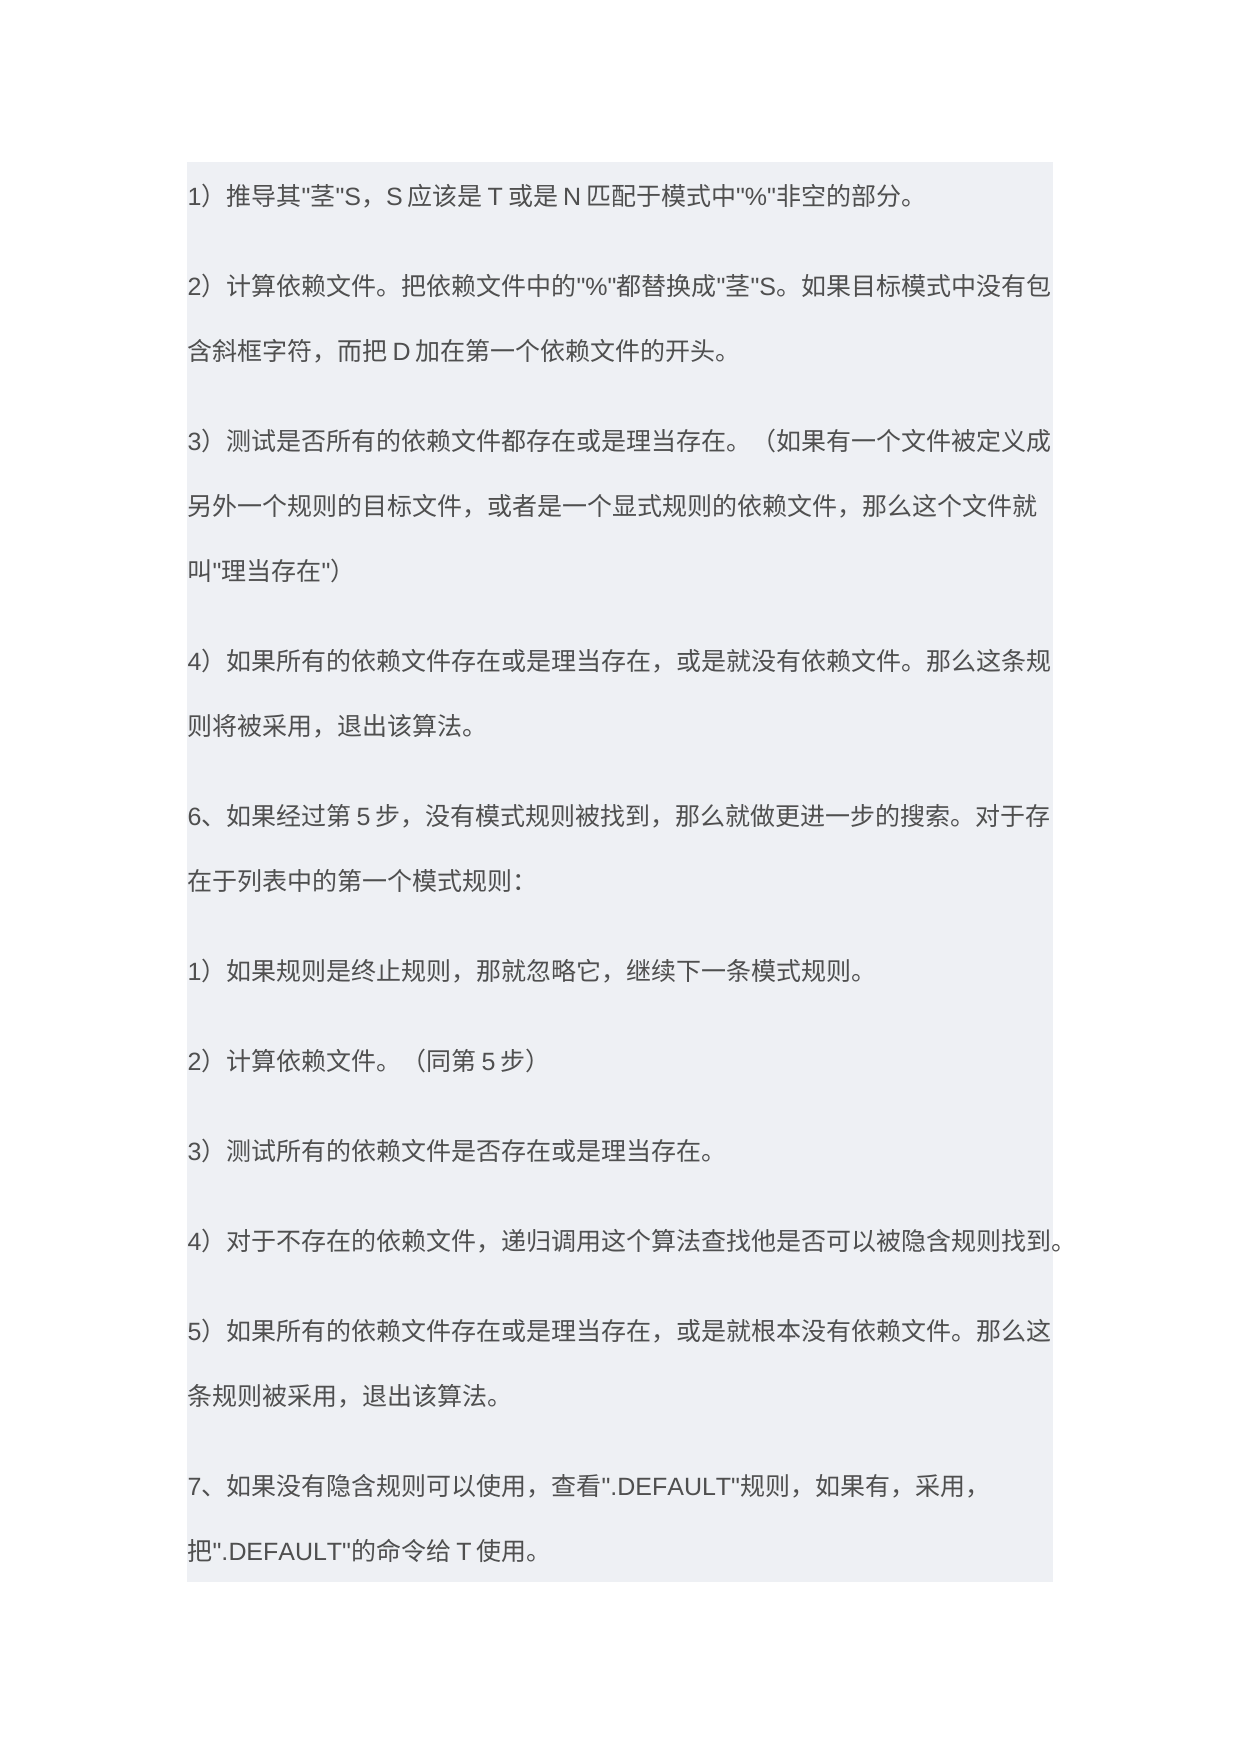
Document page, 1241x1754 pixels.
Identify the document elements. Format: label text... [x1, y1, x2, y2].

text 3）测试所有的依赖文件是否存在或是理当存在。 [187, 1117, 1053, 1182]
text 7、如果没有隐含规则可以使用，查看".DEFAULT"规则，如果有，采用，把".DEFAULT"的命令给T使用。 [187, 1452, 1053, 1582]
text 4）对于不存在的依赖文件，递归调用这个算法查找他是否可以被隐含规则找到。 [187, 1207, 1053, 1272]
text 6、如果经过第5步，没有模式规则被找到，那么就做更进一步的搜索。对于存在于列表中的第一个模式规则： [187, 782, 1053, 912]
text 5）如果所有的依赖文件存在或是理当存在，或是就根本没有依赖文件。那么这条规则被采用，退出该算法。 [187, 1297, 1053, 1427]
text 4）如果所有的依赖文件存在或是理当存在，或是就没有依赖文件。那么这条规则将被采用，退出该算法。 [187, 627, 1053, 757]
text 1）推导其"茎"S，S应该是T或是N匹配于模式中"%"非空的部分。 [187, 162, 1053, 227]
text 1）如果规则是终止规则，那就忽略它，继续下一条模式规则。 [187, 937, 1053, 1002]
text 2）计算依赖文件。把依赖文件中的"%"都替换成"茎"S。如果目标模式中没有包含斜框字符，而把D加在第一个依赖文件的开头。 [187, 252, 1053, 382]
text 3）测试是否所有的依赖文件都存在或是理当存在。（如果有一个文件被定义成另外一个规则的目标文件，或者是一个显式规则的依赖文件，那么这个文件就叫"理当存在"） [187, 407, 1053, 602]
text 2）计算依赖文件。（同第5步） [187, 1027, 1053, 1092]
